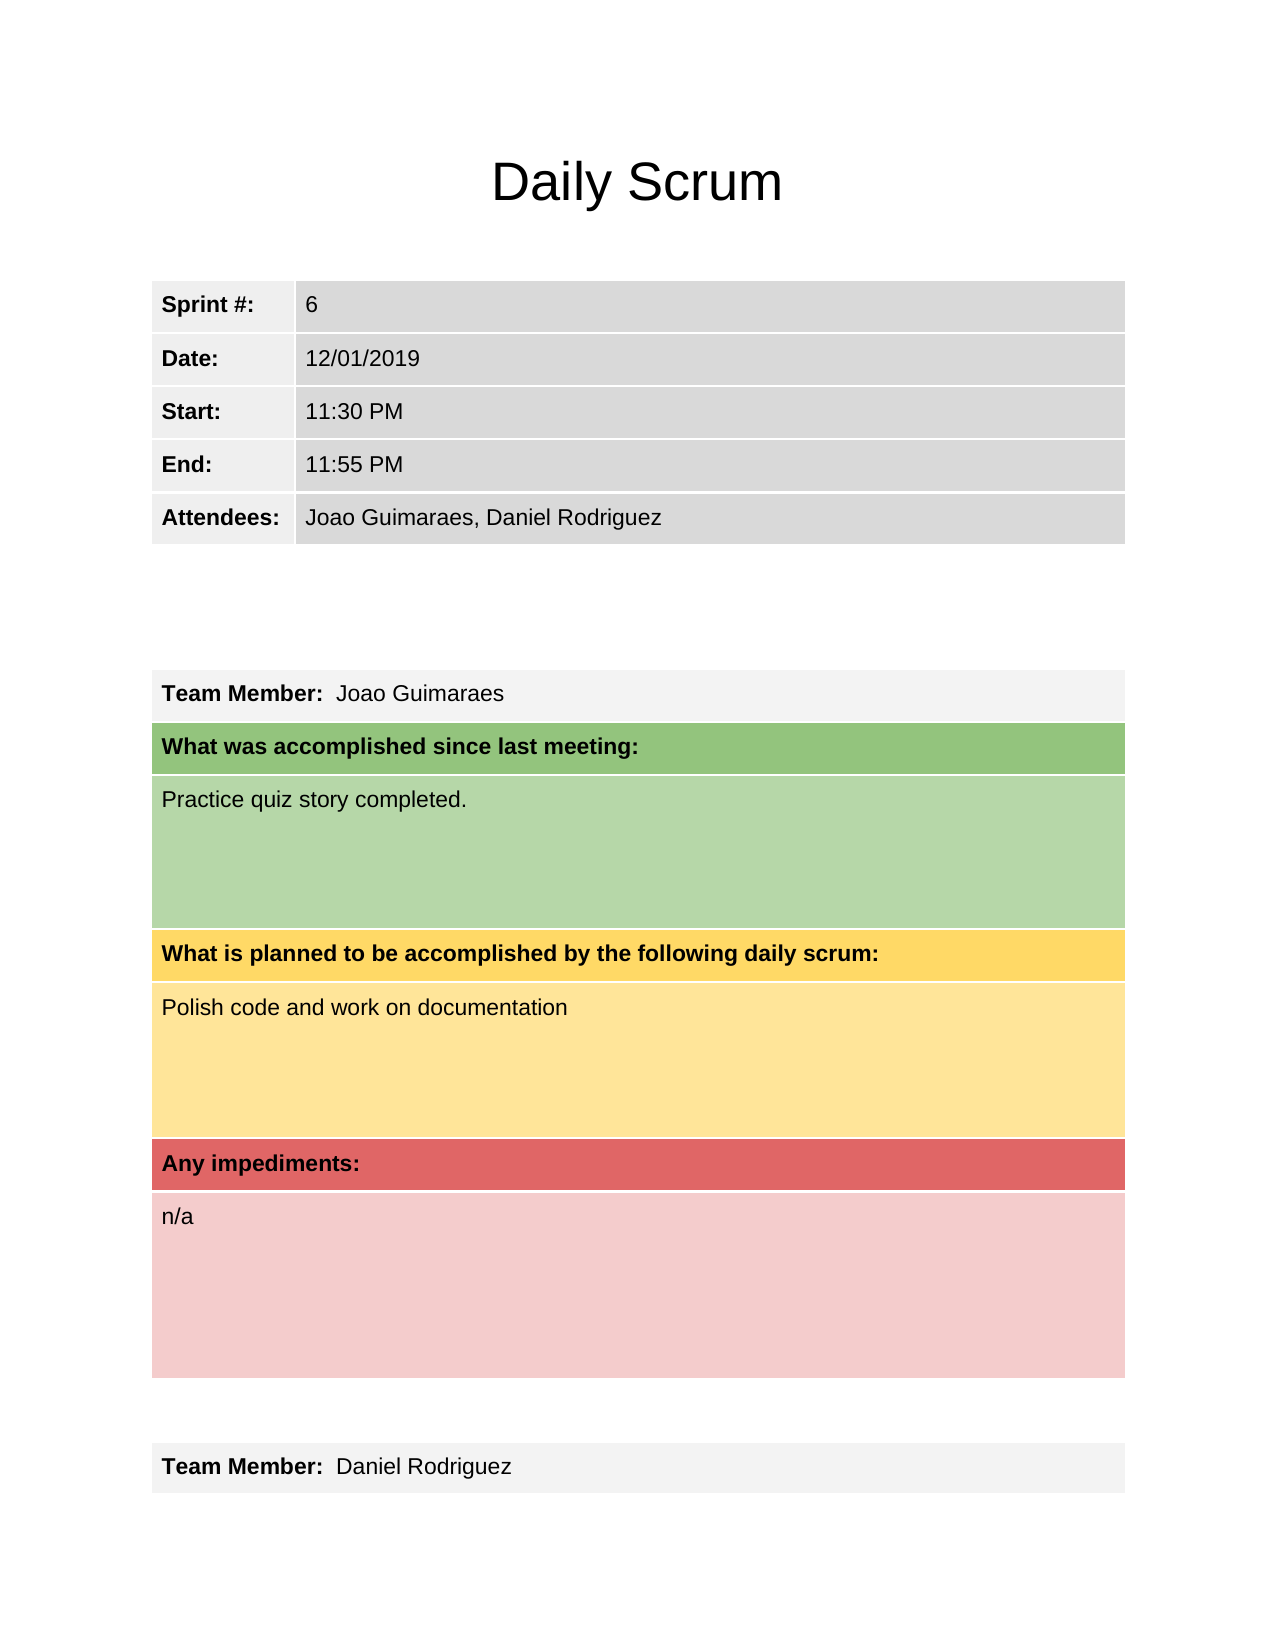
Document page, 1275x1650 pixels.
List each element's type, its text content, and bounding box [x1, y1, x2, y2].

table_cell Attendees: [152, 494, 294, 544]
table_header Sprint #: [152, 281, 294, 332]
table_cell 12/01/2019 [296, 334, 1125, 385]
table_cell Any impediments: [152, 1139, 1125, 1190]
table_cell 11:55 PM [296, 440, 1125, 491]
table_cell Joao Guimaraes, Daniel Rodriguez [296, 494, 1125, 544]
table_cell What was accomplished since last meeting: [152, 723, 1125, 774]
table_header 6 [296, 281, 1125, 332]
title Daily Scrum [150, 150, 1125, 212]
table_cell 11:30 PM [296, 387, 1125, 438]
table_cell Start: [152, 387, 294, 438]
table_cell Date: [152, 334, 294, 385]
table_cell Polish code and work on documentation [152, 983, 1125, 1137]
table_header Team Member: Joao Guimaraes [152, 670, 1125, 721]
table_cell Practice quiz story completed. [152, 776, 1125, 928]
table_cell What is planned to be accomplished by the following daily scrum: [152, 930, 1125, 981]
table_cell n/a [152, 1193, 1125, 1378]
table_cell End: [152, 440, 294, 491]
table_header Team Member: Daniel Rodriguez [152, 1443, 1125, 1493]
